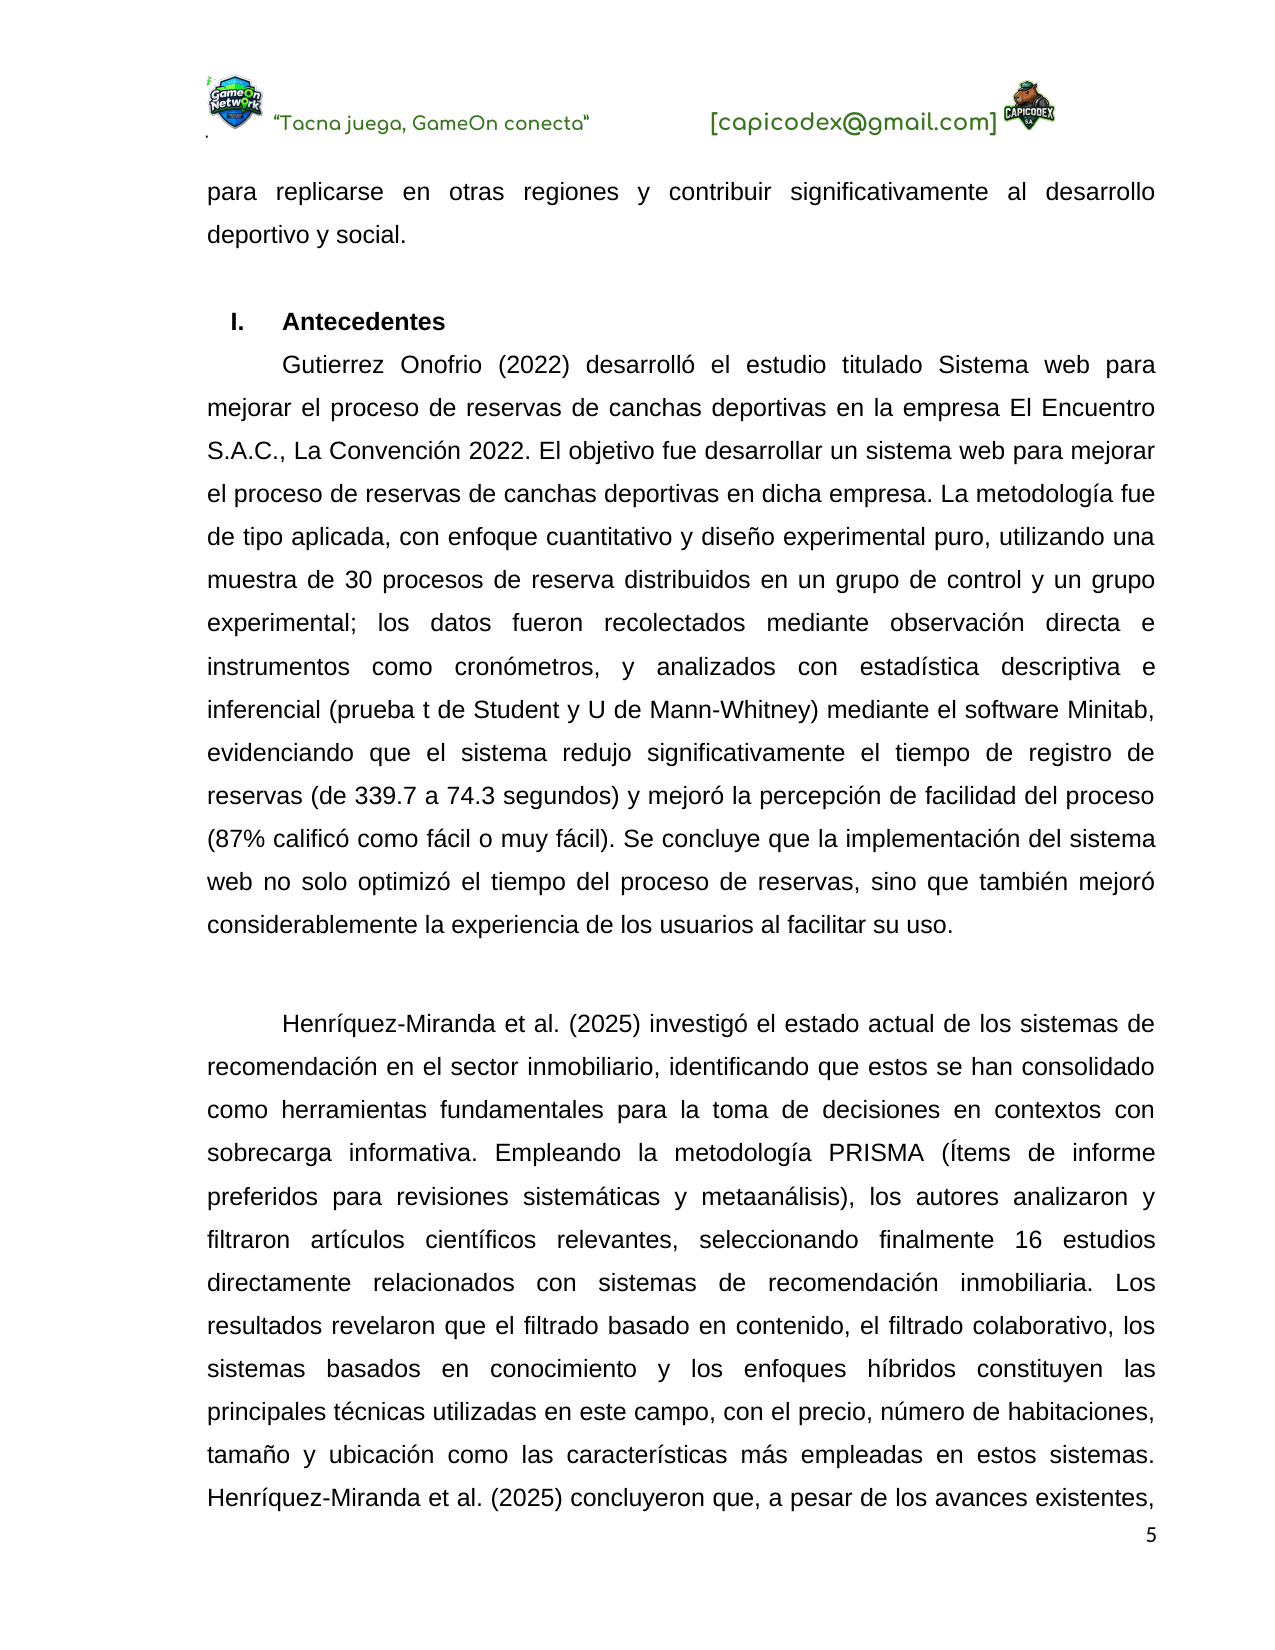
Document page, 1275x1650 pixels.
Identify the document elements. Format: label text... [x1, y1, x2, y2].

picture [206, 73, 264, 131]
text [207, 1009, 1157, 1512]
picture [1003, 79, 1056, 131]
text Gutierrez Onofrio (2022) desarrolló el estudio titulado Sistema web para mejorar el proceso de reservas de canchas deportivas en la empresa El Encuentro S.A.C., La Convención 2022. El objetivo fue desarrollar un sistema web para mejorar el proceso de reservas de canchas deportivas en dicha empresa. La metodología fue de tipo aplicada, con enfoque cuantitativo y diseño experimental puro, utilizando una muestra de 30 procesos de reserva distribuidos en un grupo de control y un grupo experimental; los datos fueron recolectados mediante observación directa e instrumentos como cronómetros, y analizados con estadística descriptiva e inferencial (prueba t de Student y U de Mann-Whitney) mediante el software Minitab, evidenciando que el sistema redujo significativamente el tiempo de registro de reservas (de 339.7 a 74.3 segundos) y mejoró la percepción de facilidad del proceso (87% calificó como fácil o muy fácil). Se concluye que la implementación del sistema web no solo optimizó el tiempo del proceso de reservas, sino que también mejoró considerablemente la experiencia de los usuarios al facilitar su uso. [207, 350, 1157, 939]
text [207, 177, 1157, 249]
list Antecedentes [244, 307, 1157, 335]
